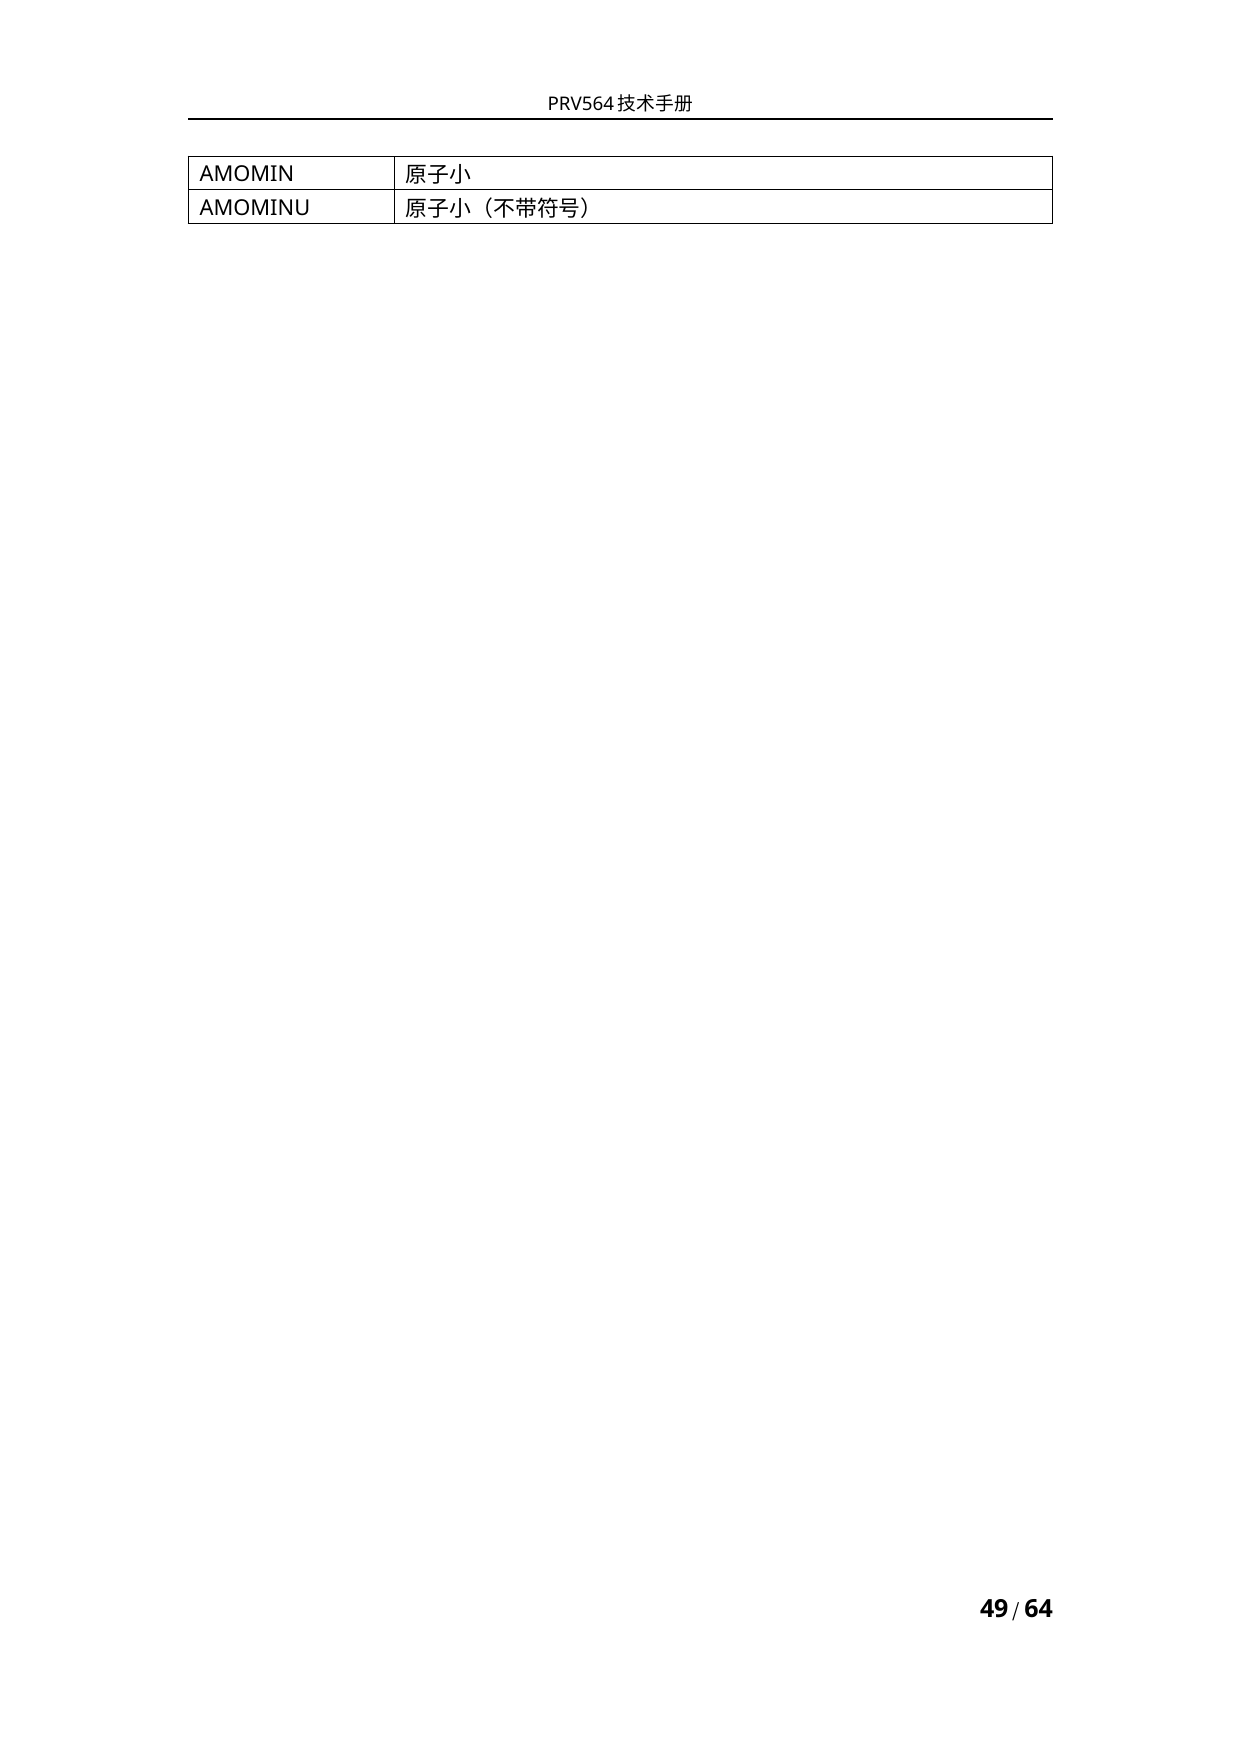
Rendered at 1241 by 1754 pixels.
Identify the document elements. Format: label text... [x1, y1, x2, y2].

table_cell 原子小 [395, 157, 1052, 189]
table_cell AMOMINU [189, 190, 394, 223]
table_cell AMOMIN [189, 157, 394, 189]
table_cell 原子小（不带符号） [395, 190, 1052, 223]
